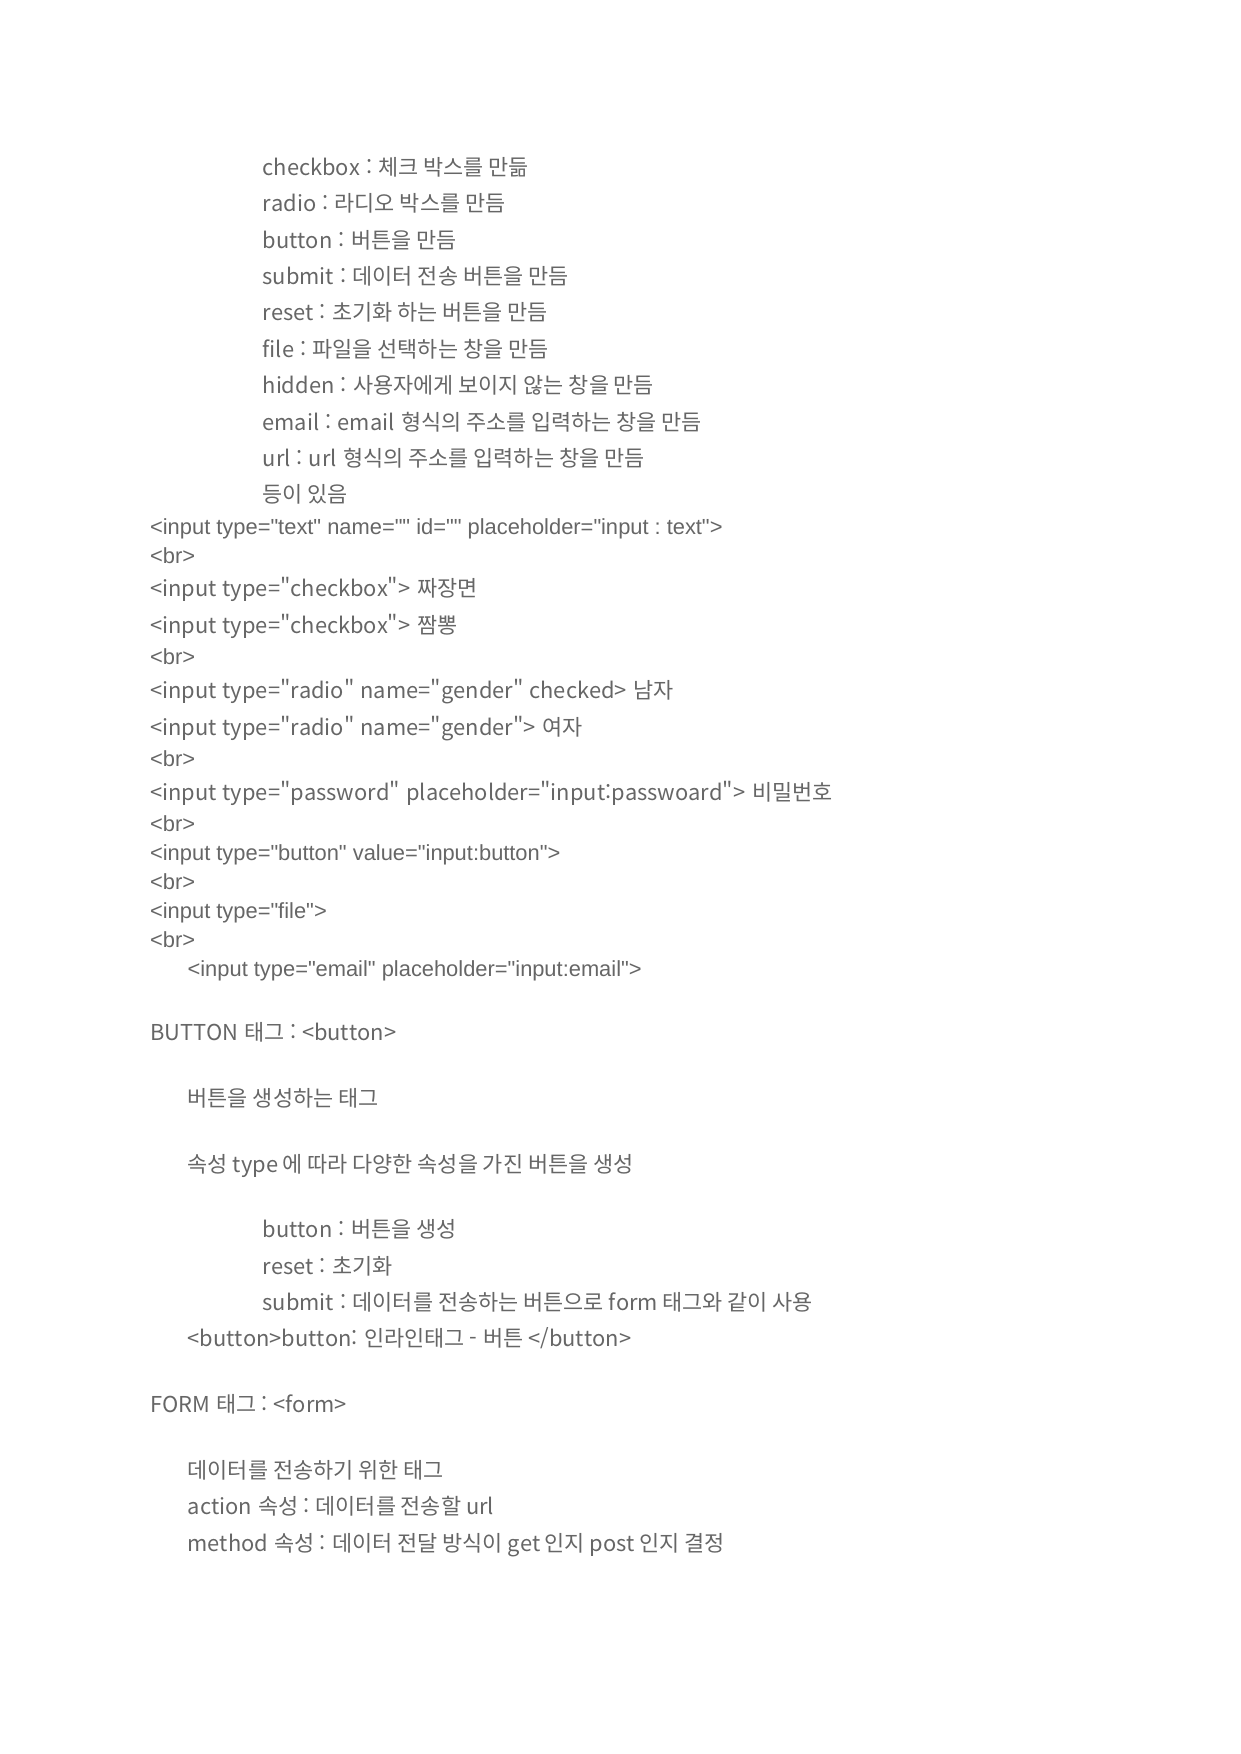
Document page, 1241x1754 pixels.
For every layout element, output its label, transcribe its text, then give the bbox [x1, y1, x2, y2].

list reset : 초기화 하는 버튼을 만듬 [262, 295, 1090, 327]
list 데이터를 전송하기 위한 태그 [187, 1453, 1090, 1484]
text <br> [150, 869, 1090, 894]
list submit : 데이터를 전송하는 버튼으로 form태그와 같이 사용 [262, 1285, 1090, 1317]
list button : 버튼을 만듬 [262, 223, 1090, 254]
list button : 버튼을 생성 [262, 1212, 1090, 1244]
list method 속성 : 데이터 전달 방식이 get인지 post인지 결정 [187, 1526, 1090, 1557]
list 등이 있음 [262, 477, 1090, 509]
text <input type="checkbox"> 짬뽕 [150, 608, 1090, 639]
list file : 파일을 선택하는 창을 만듬 [262, 332, 1090, 363]
text <input type="text" name="" id="" placeholder="input : text"> [150, 513, 1090, 539]
list 속성 type에 따라 다양한 속성을 가진 버튼을 생성 [187, 1147, 1090, 1208]
text <br> [150, 542, 1090, 568]
text BUTTON 태그 : <button> [150, 1015, 1090, 1077]
text <input type="password" placeholder="input:passwoard"> 비밀번호 [150, 775, 1090, 806]
list hidden : 사용자에게 보이지 않는 창을 만듬 [262, 368, 1090, 400]
list checkbox : 체크 박스를 만듦 [262, 150, 1090, 182]
text <input type="radio" name="gender" checked> 남자 [150, 673, 1090, 705]
list email : email 형식의 주소를 입력하는 창을 만듬 [262, 404, 1090, 436]
text <br> [150, 811, 1090, 836]
list radio : 라디오 박스를 만듬 [262, 186, 1090, 218]
list reset : 초기화 [262, 1249, 1090, 1280]
list 버튼을 생성하는 태그 [187, 1081, 1090, 1143]
text FORM 태그 : <form> [150, 1387, 1090, 1449]
list action 속성 : 데이터를 전송할 url [187, 1489, 1090, 1521]
text <br> [150, 644, 1090, 669]
list <button>button: 인라인태그 - 버튼 </button> [187, 1321, 1090, 1383]
text <br> [150, 746, 1090, 771]
text <input type="checkbox"> 짜장면 [150, 571, 1090, 603]
text <input type="file"> [150, 898, 1090, 923]
text <input type="button" value="input:button"> [150, 840, 1090, 865]
list <input type="email" placeholder="input:email"> [187, 956, 1090, 1011]
text <br> [150, 927, 1090, 952]
text <input type="radio" name="gender"> 여자 [150, 709, 1090, 741]
list submit : 데이터 전송 버튼을 만듬 [262, 259, 1090, 291]
list url : url 형식의 주소를 입력하는 창을 만듬 [262, 441, 1090, 472]
